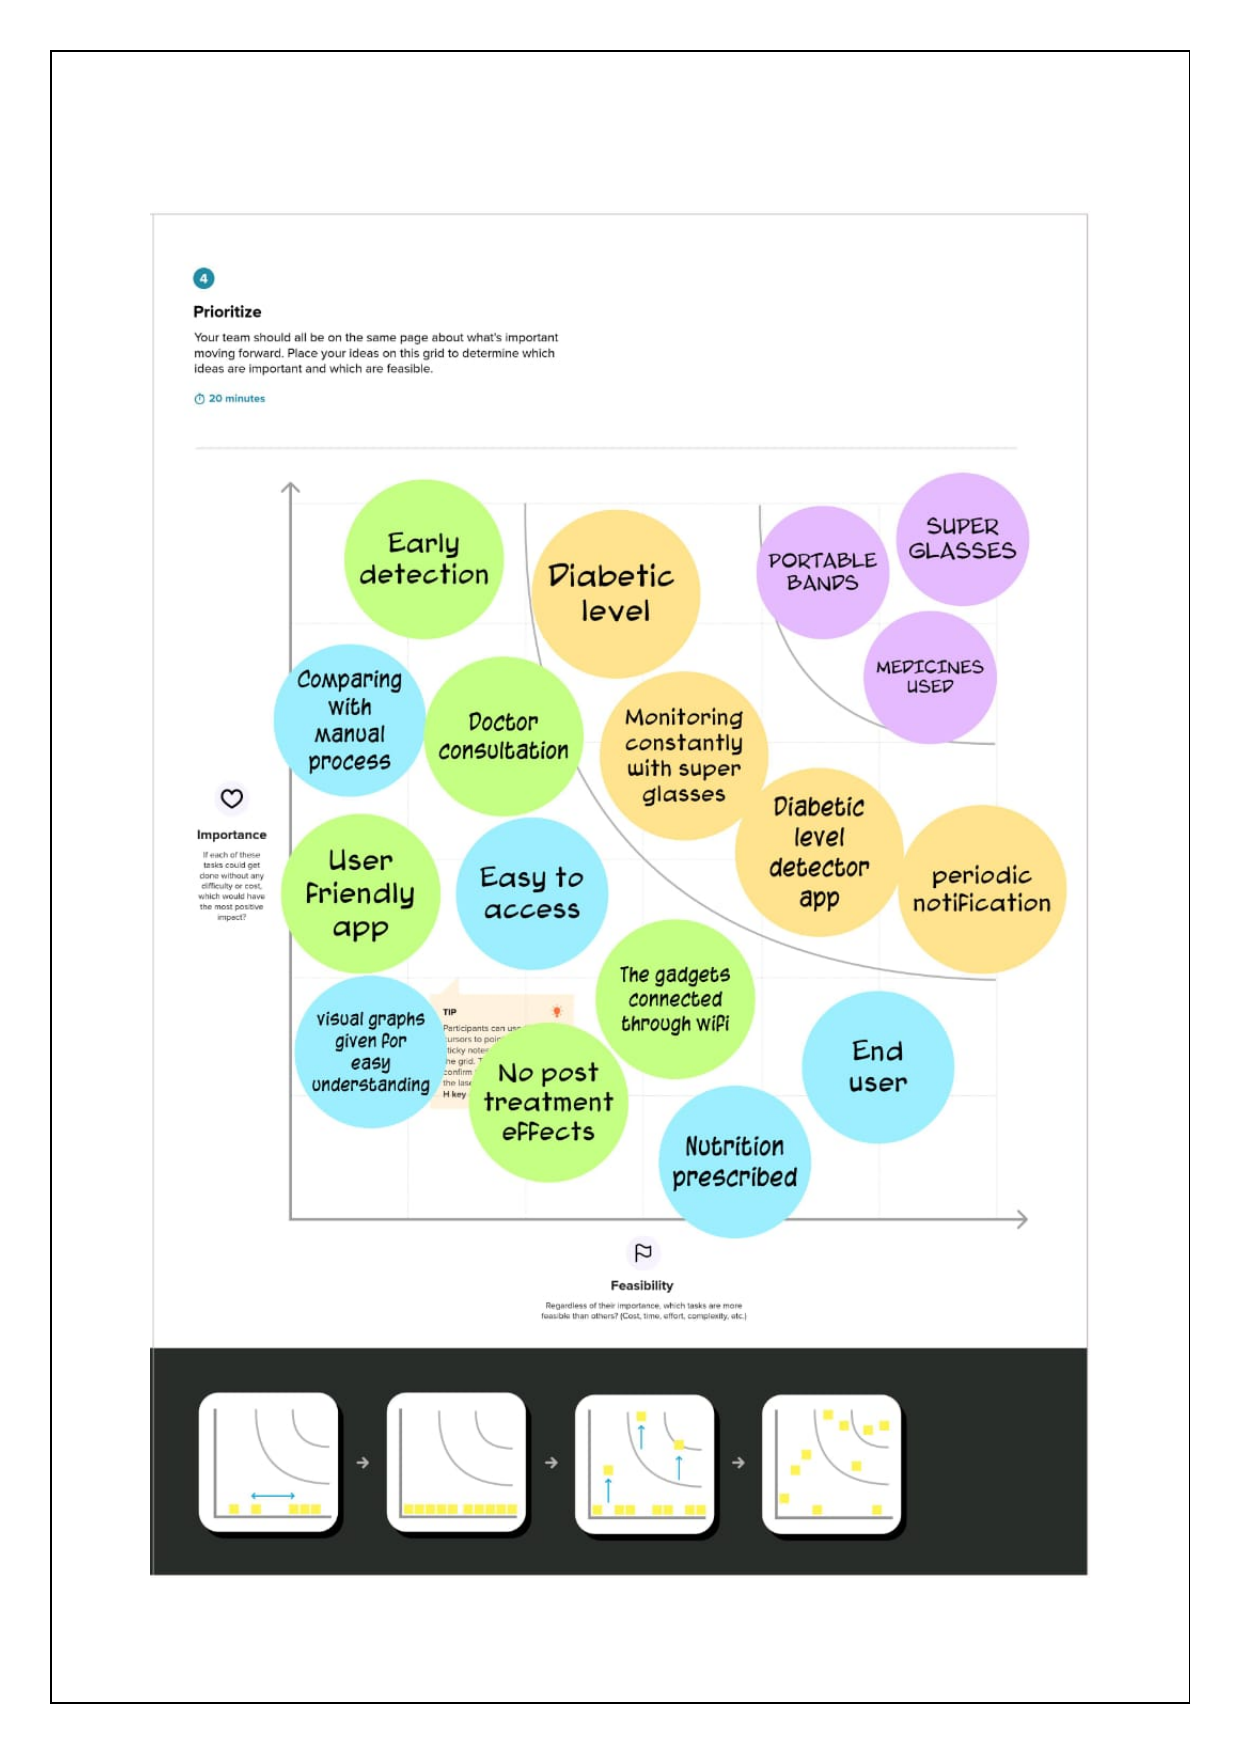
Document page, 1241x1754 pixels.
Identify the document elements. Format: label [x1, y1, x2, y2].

picture [150, 211, 1091, 1578]
